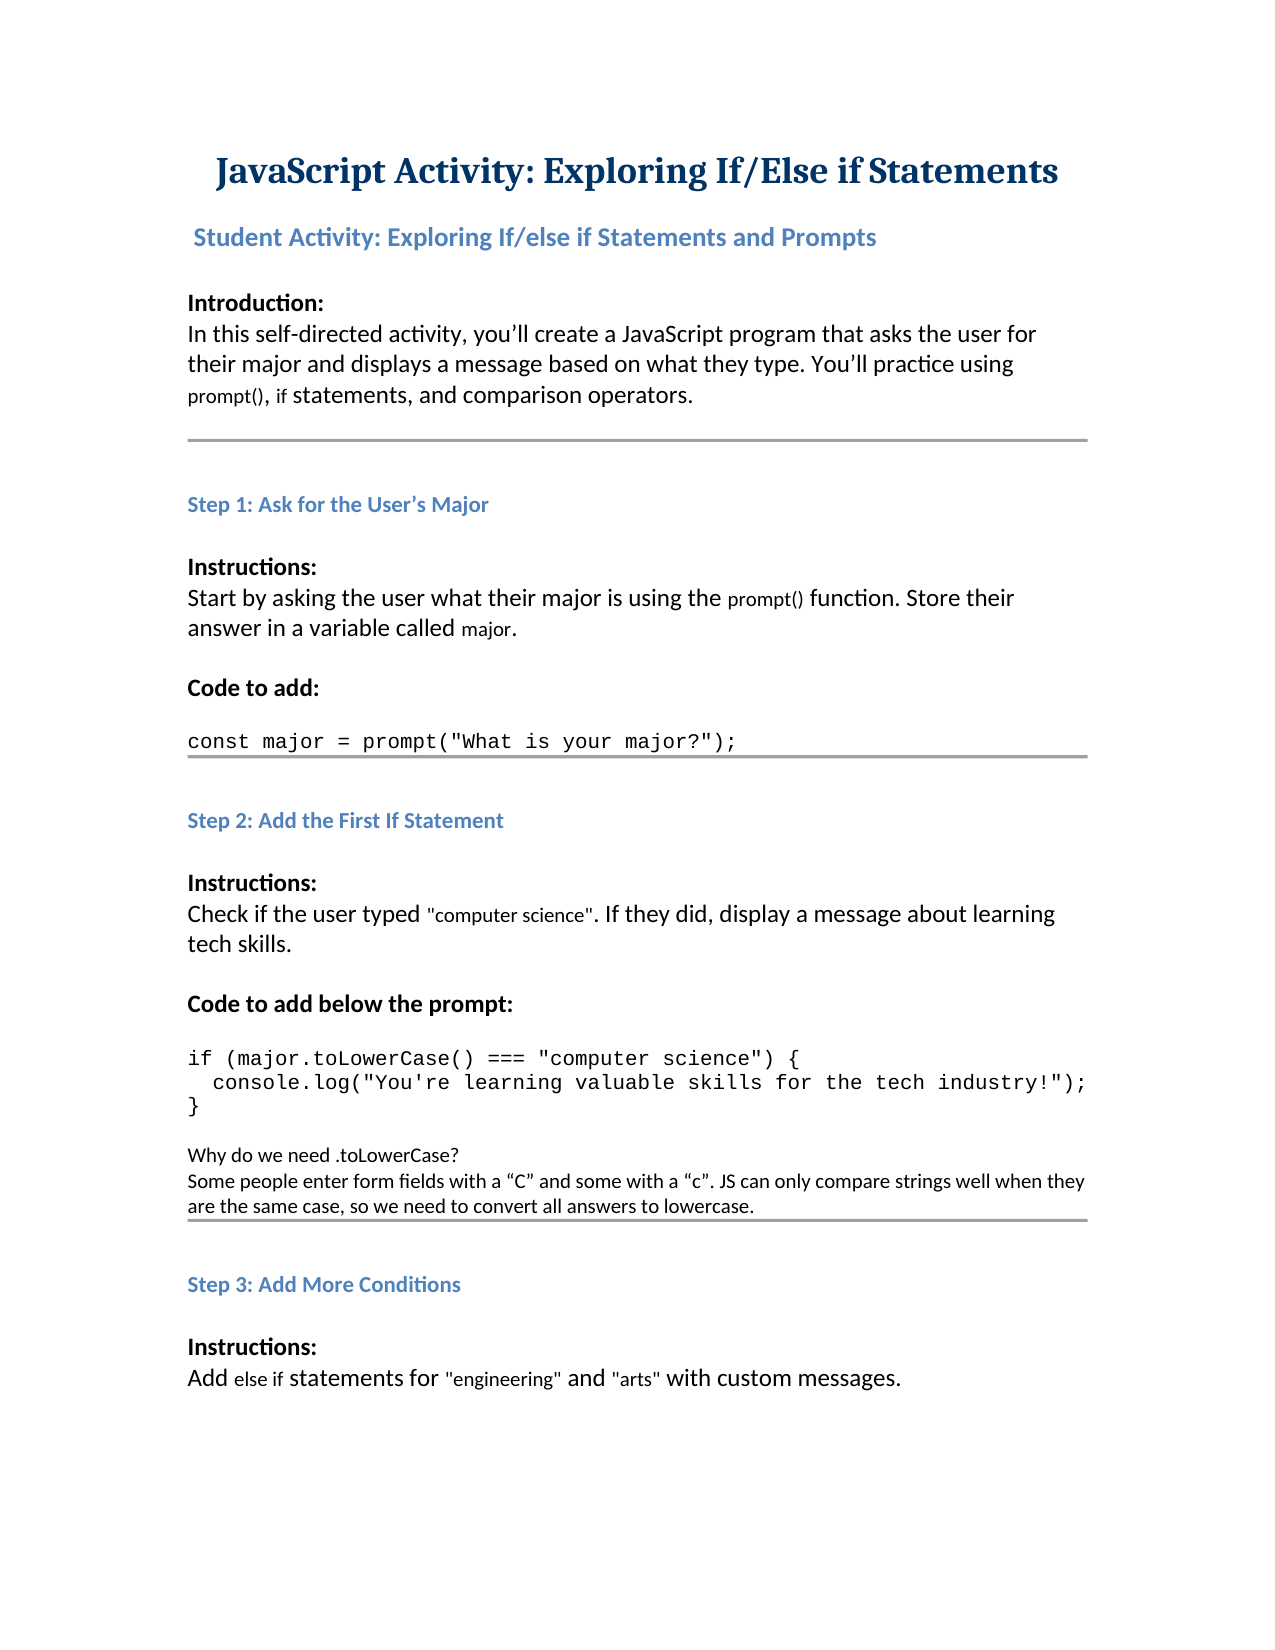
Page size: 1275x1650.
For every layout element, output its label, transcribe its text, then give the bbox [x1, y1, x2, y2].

subtitle Step 3: Add More Conditions [187, 1270, 1087, 1298]
text console.log("You're learning valuable skills for the tech industry!"); [187, 1072, 1087, 1095]
text Code to add below the prompt: [187, 988, 1087, 1019]
subtitle Step 1: Ask for the User’s Major [187, 490, 1087, 518]
text const major = prompt("What is your major?"); [187, 732, 1087, 755]
subtitle Student Activity: Exploring If/else if Statements and Prompts [187, 220, 1087, 253]
text if (major.toLowerCase() === "computer science") { [187, 1048, 1087, 1072]
text Instructions: Check if the user typed "computer science". If they did, display a message about learning tech skills. [187, 868, 1087, 959]
text Some people enter form fields with a “C” and some with a “c”. JS can only compare strings well when they are the same case, so we need to convert all answers to lowercase. [187, 1168, 1087, 1218]
text Instructions: Start by asking the user what their major is using the prompt() function. Store their answer in a variable called major. [187, 551, 1087, 643]
text JavaScript Activity: Exploring If/Else if Statements [187, 150, 1087, 193]
subtitle Step 2: Add the First If Statement [187, 806, 1087, 834]
text Introduction: In this self-directed activity, you’ll create a JavaScript program that asks the user for their major and displays a message based on what they type. You’ll practice using prompt(), if statements, and comparison operators. [187, 287, 1087, 409]
text Code to add: [187, 672, 1087, 702]
text } [187, 1095, 1087, 1119]
text Why do we need .toLowerCase? [187, 1143, 1087, 1168]
text Instructions: Add else if statements for "engineering" and "arts" with custom messages. [187, 1331, 1087, 1392]
